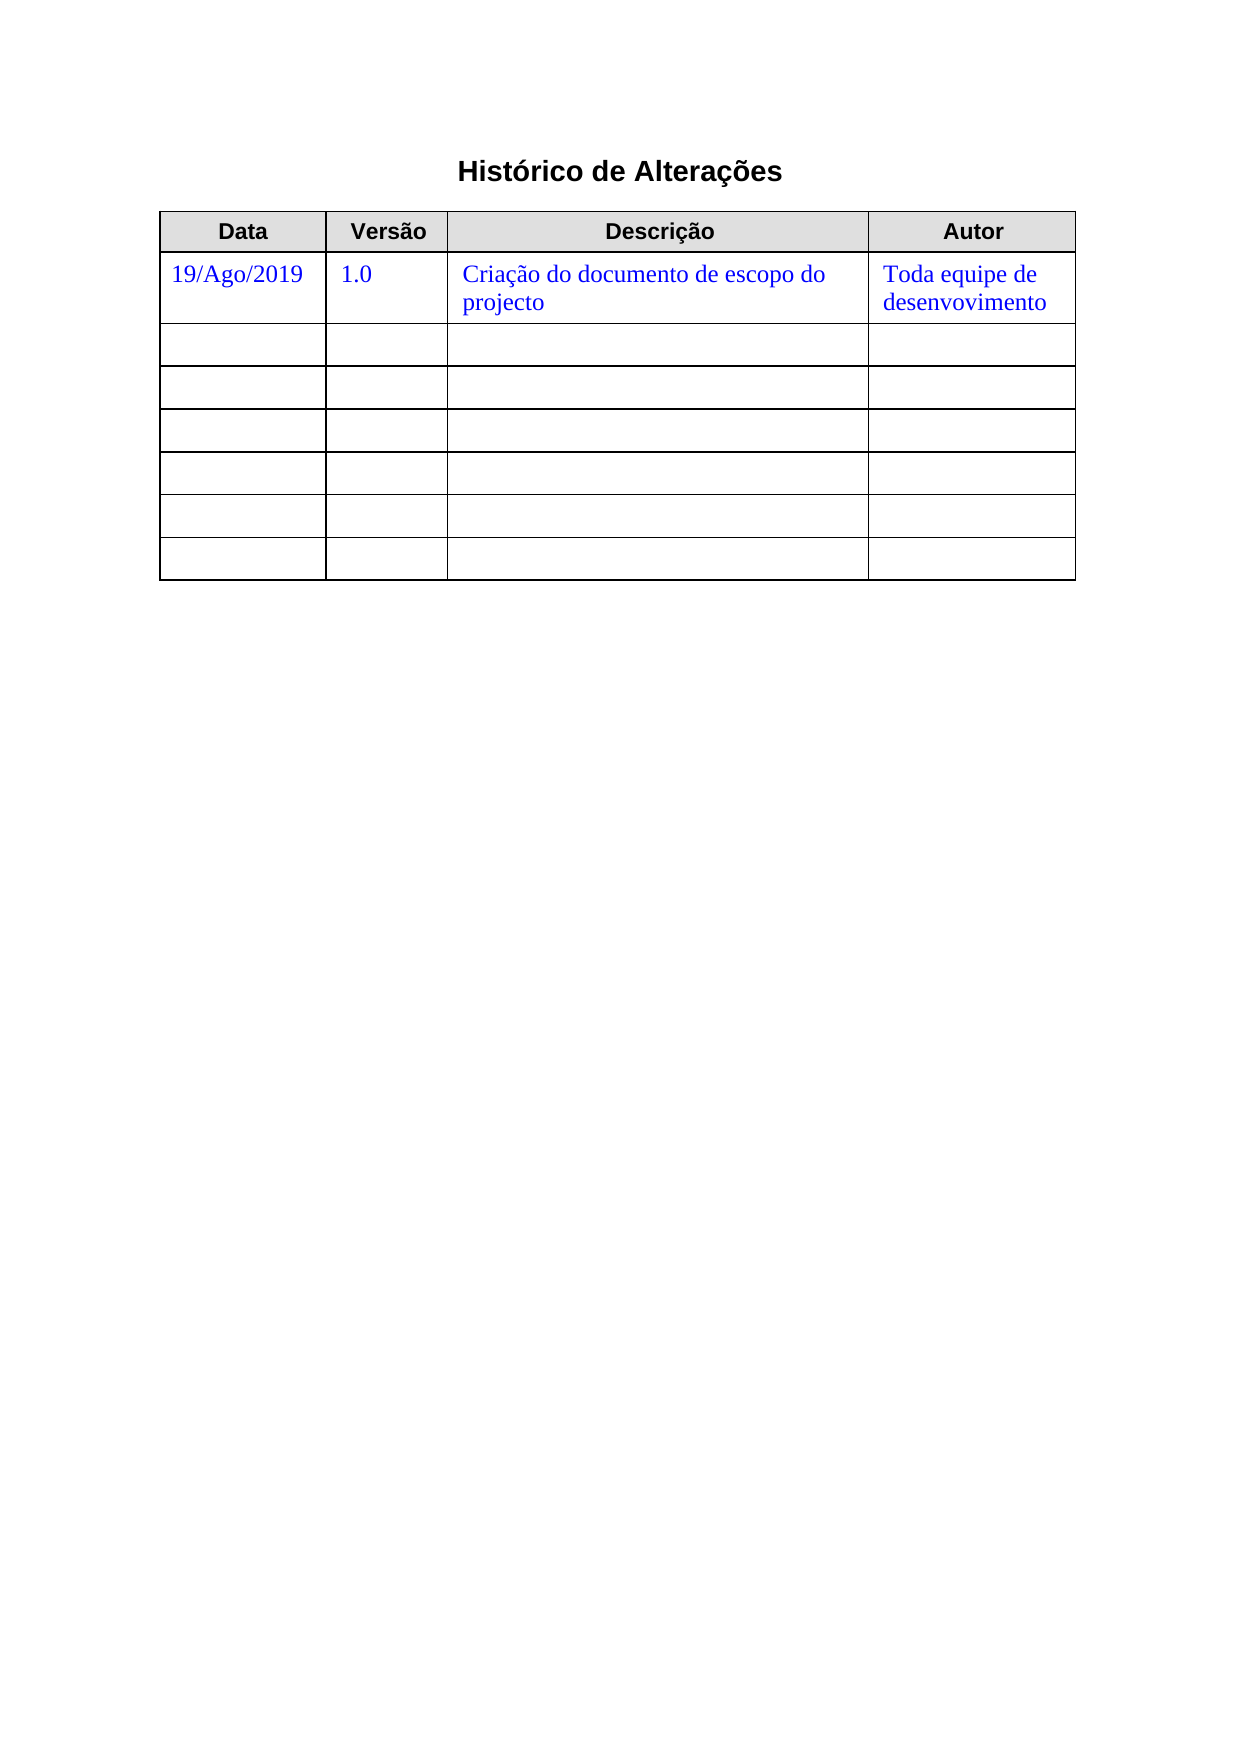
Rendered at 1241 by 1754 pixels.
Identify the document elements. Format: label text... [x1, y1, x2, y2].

table_cell [448, 453, 868, 494]
table_cell [869, 367, 1075, 408]
table_header Descrição [448, 212, 868, 251]
table_cell [448, 324, 868, 365]
table_cell [448, 410, 868, 451]
table_cell [161, 367, 325, 408]
table_cell [448, 495, 868, 537]
table_header Autor [869, 212, 1075, 251]
table_cell Criação do documento de escopo do projecto [448, 253, 868, 322]
table_cell [161, 410, 325, 451]
table_cell [448, 538, 868, 579]
text Histórico de Alterações [148, 154, 1092, 187]
table_cell [869, 410, 1075, 451]
table_cell [448, 367, 868, 408]
table_cell [869, 453, 1075, 494]
table_cell [869, 495, 1075, 537]
table_cell [327, 367, 447, 408]
table_cell [327, 495, 447, 537]
table_header Versão [327, 212, 447, 251]
table_cell 19/Ago/2019 [161, 253, 325, 322]
table_cell [161, 538, 325, 579]
table_cell [327, 453, 447, 494]
table_cell [327, 538, 447, 579]
table_cell [869, 538, 1075, 579]
table_cell [327, 410, 447, 451]
table_cell Toda equipe de desenvovimento [869, 253, 1075, 322]
table_cell 1.0 [327, 253, 447, 322]
table_cell [869, 324, 1075, 365]
table_header Data [161, 212, 325, 251]
table_cell [161, 324, 325, 365]
table_cell [327, 324, 447, 365]
table_cell [161, 495, 325, 537]
table_cell [161, 453, 325, 494]
